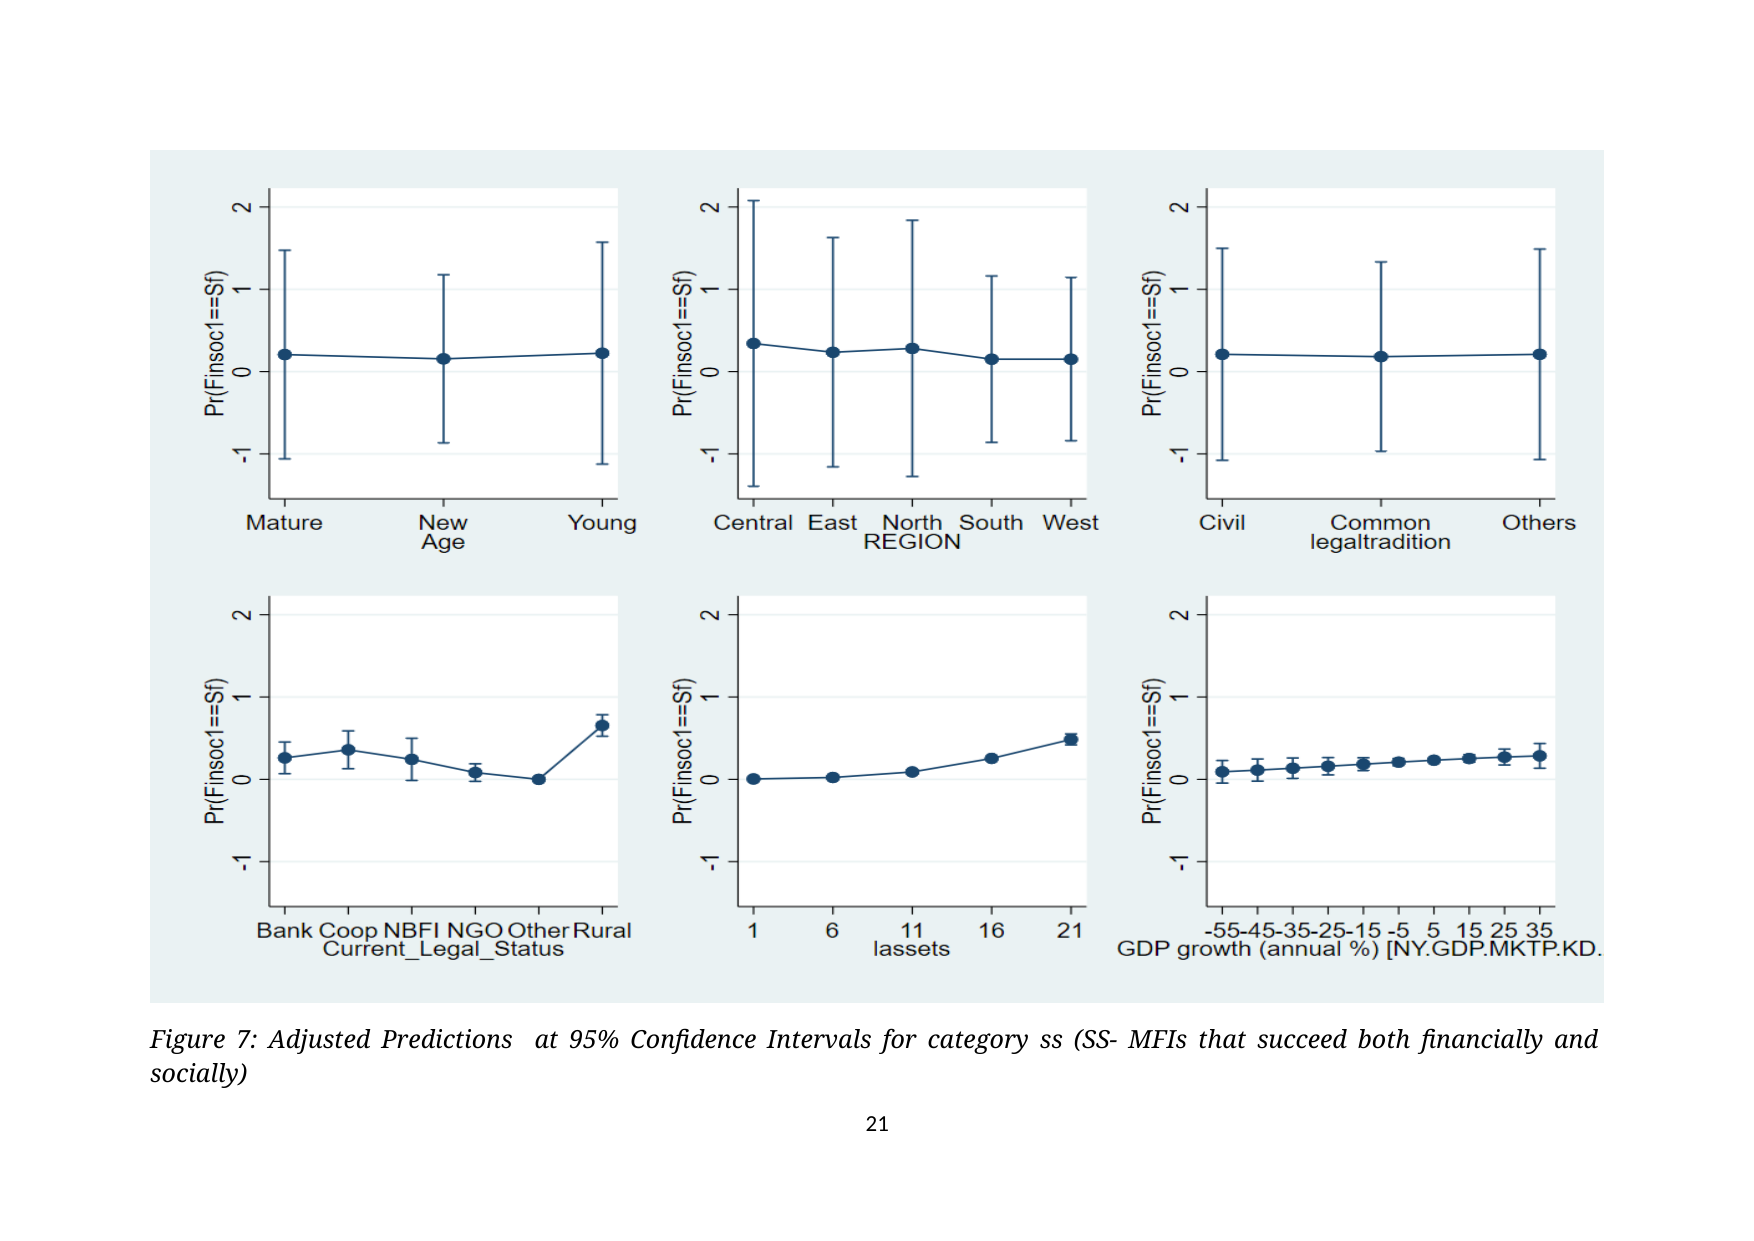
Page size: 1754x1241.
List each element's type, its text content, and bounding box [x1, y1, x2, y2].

picture [150, 150, 1604, 1003]
text Figure 7: Adjusted Predictions at 95% Confidence Intervals for category ss (SS- MFIs that succeed both financially and socially) [150, 1022, 1604, 1090]
